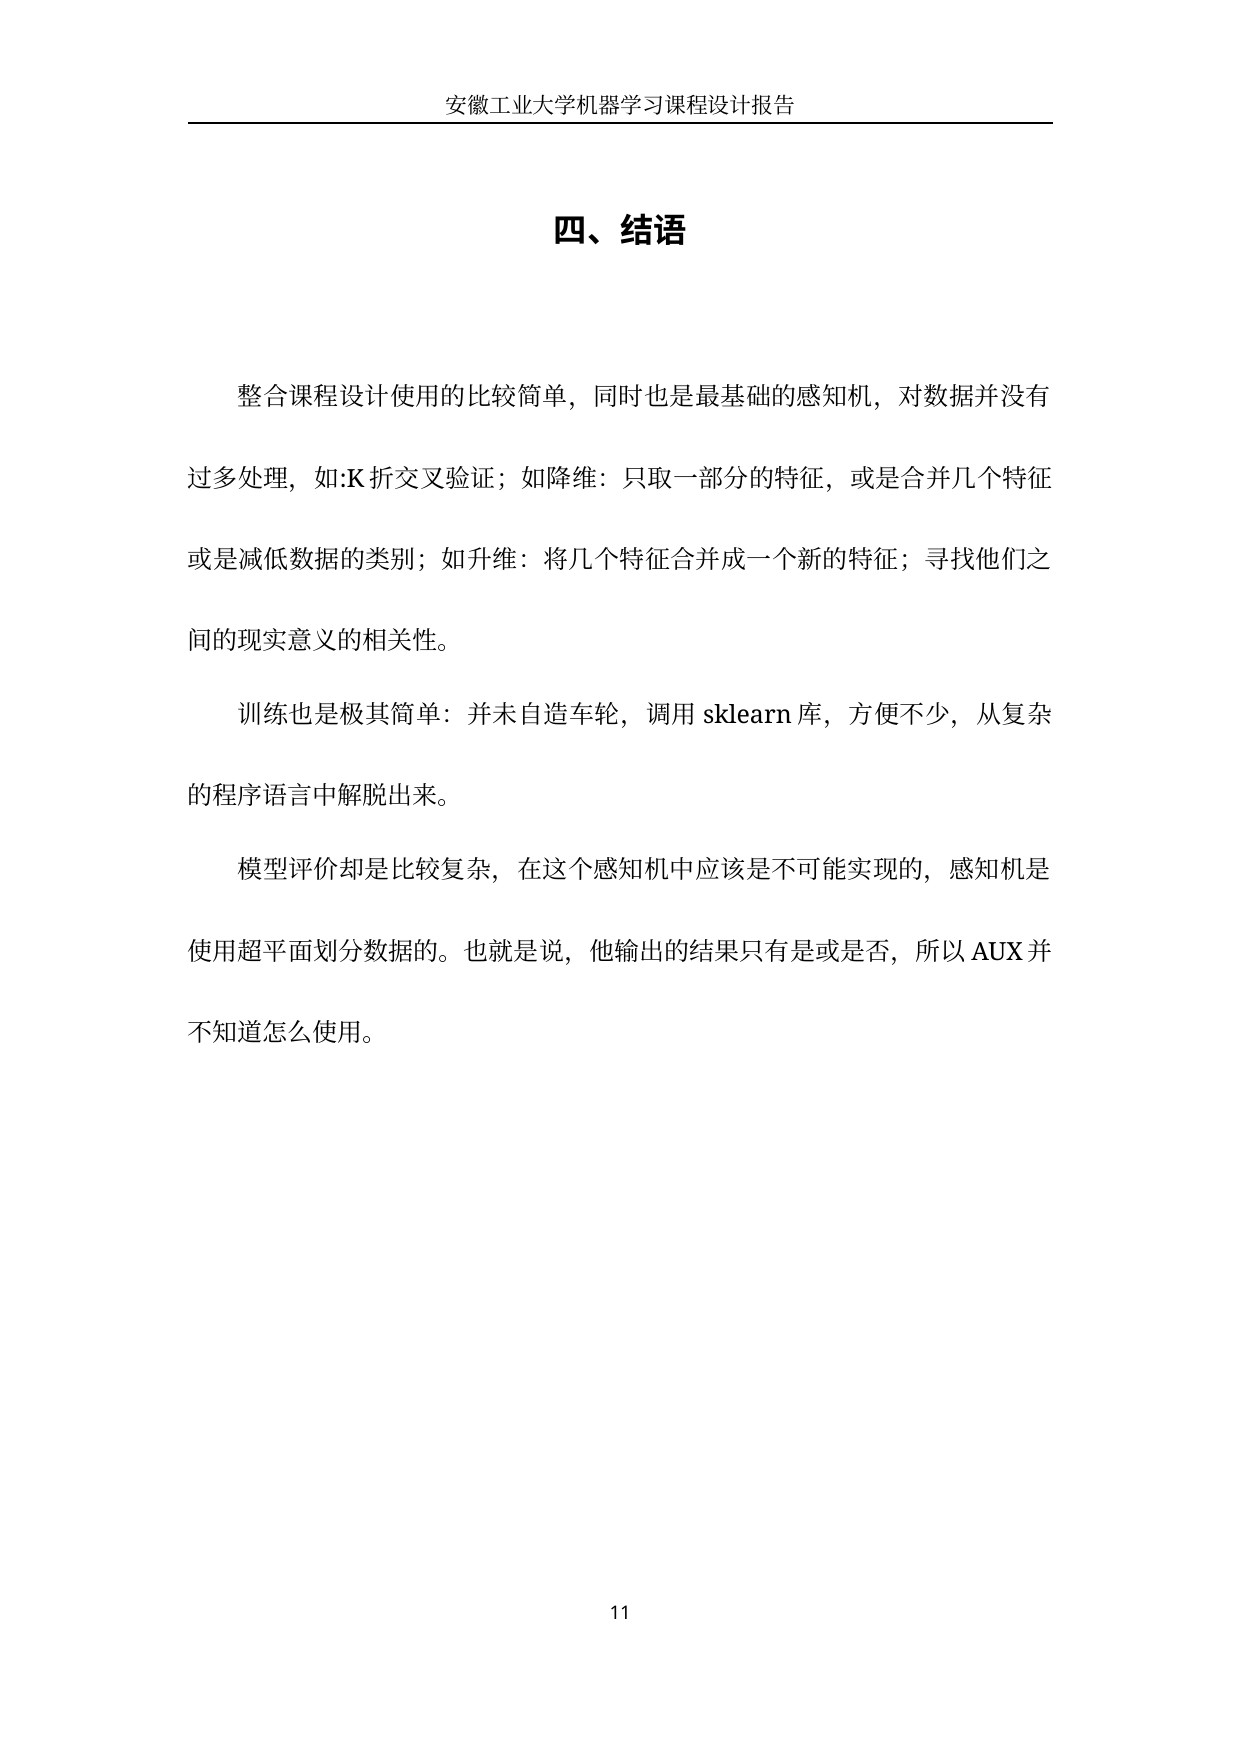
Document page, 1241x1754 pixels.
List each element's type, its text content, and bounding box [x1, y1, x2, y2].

text 训练也是极其简单：并未自造车轮，调用sklearn库，方便不少，从复杂的程序语言中解脱出来。 [187, 680, 1053, 826]
text 整合课程设计使用的比较简单，同时也是最基础的感知机，对数据并没有过多处理，如:K折交叉验证；如降维：只取一部分的特征，或是合并几个特征，或是减低数据的类别；如升维：将几个特征合并成一个新的特征；寻找他们之间的现实意义的相关性。 [187, 362, 1053, 671]
subtitle 四、结语 [187, 195, 1053, 260]
text 模型评价却是比较复杂，在这个感知机中应该是不可能实现的，感知机是使用超平面划分数据的。也就是说，他输出的结果只有是或是否，所以AUX并不知道怎么使用。 [187, 835, 1053, 1063]
